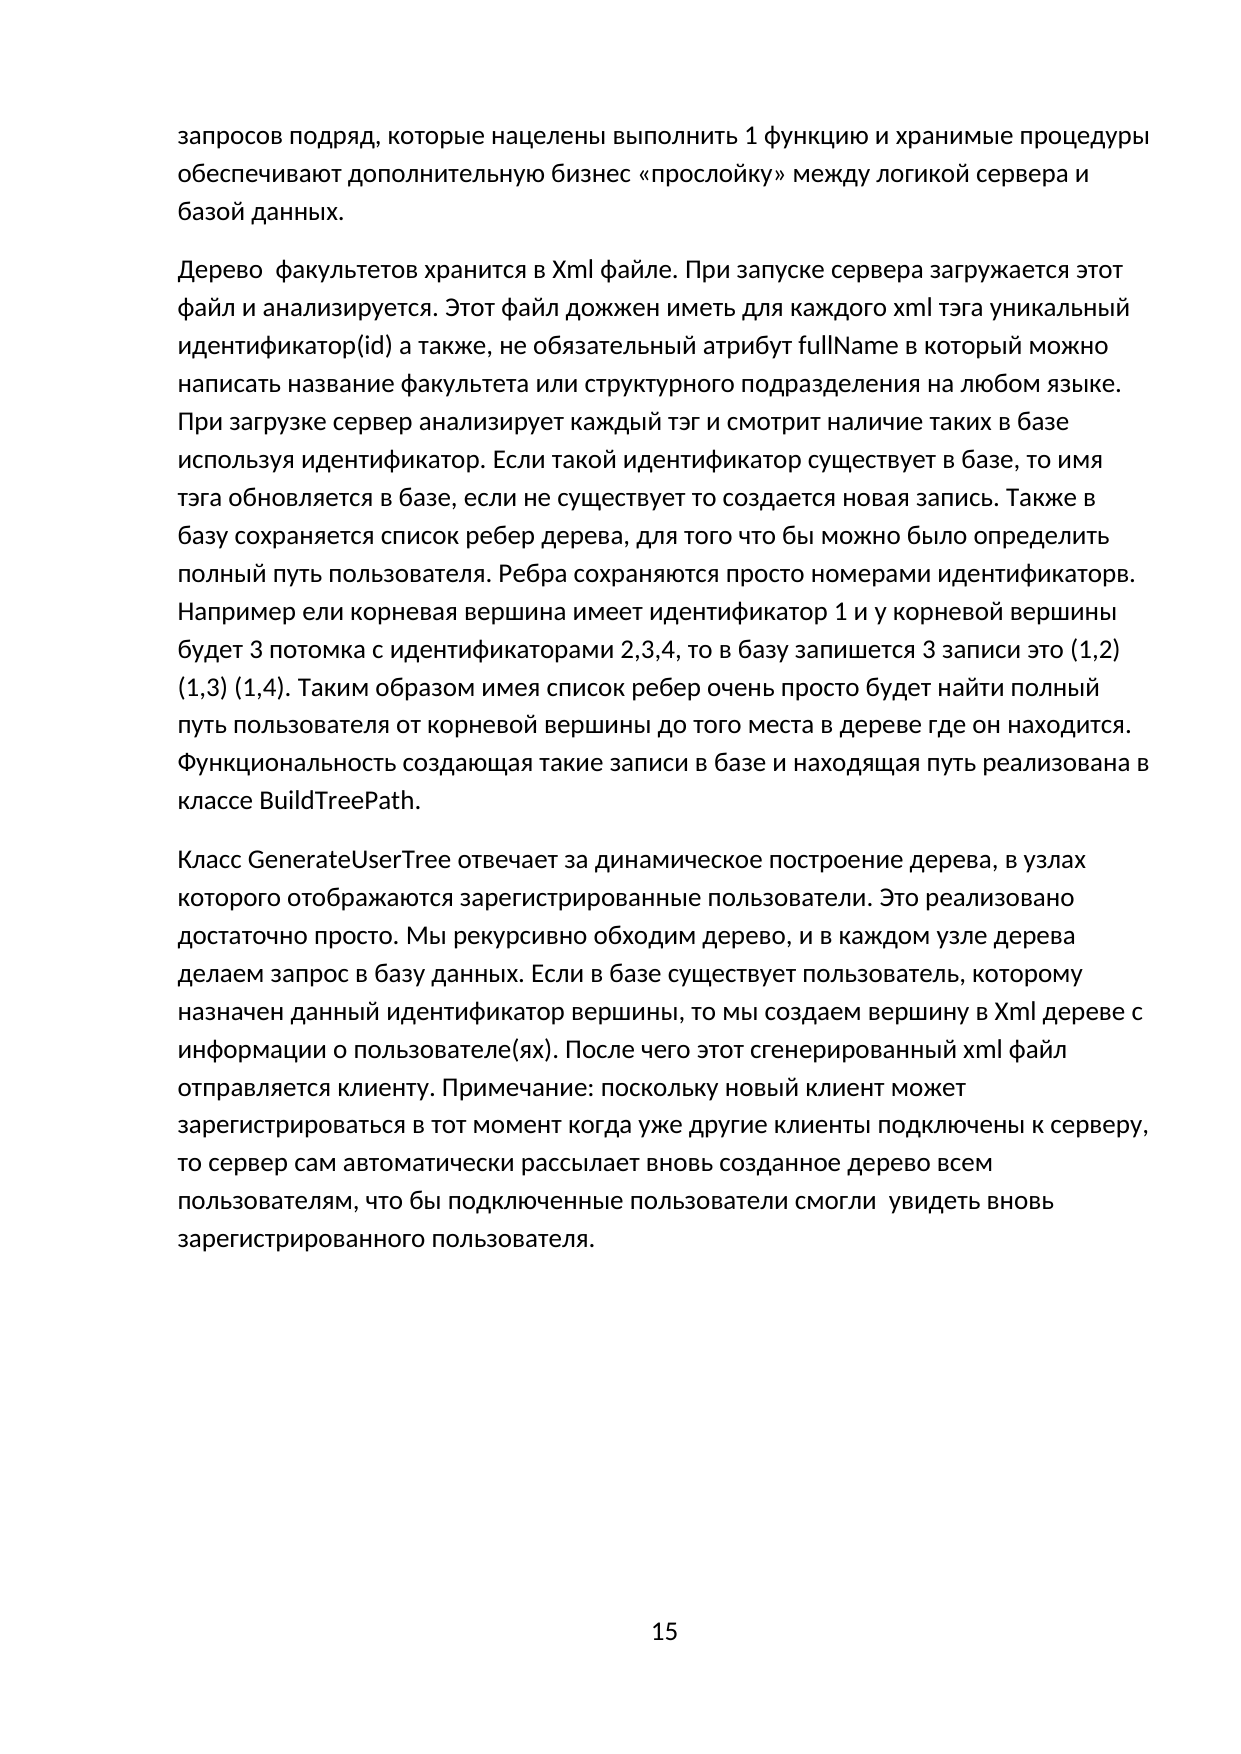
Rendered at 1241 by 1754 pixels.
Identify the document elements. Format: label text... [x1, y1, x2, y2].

text Дерево факультетов хранится в Xml файле. При запуске сервера загружается этот файл и анализируется. Этот файл дожжен иметь для каждого xml тэга уникальный идентификатор(id) а также, не обязательный атрибут fullName в который можно написать название факультета или структурного подразделения на любом языке. При загрузке сервер анализирует каждый тэг и смотрит наличие таких в базе используя идентификатор. Если такой идентификатор существует в базе, то имя тэга обновляется в базе, если не существует то создается новая запись. Также в базу сохраняется список ребер дерева, для того что бы можно было определить полный путь пользователя. Ребра сохраняются просто номерами идентификаторв. Например ели корневая вершина имеет идентификатор 1 и у корневой вершины будет 3 потомка с идентификаторами 2,3,4, то в базу запишется 3 записи это (1,2) (1,3) (1,4). Таким образом имея список ребер очень просто будет найти полный путь пользователя от корневой вершины до того места в дереве где он находится. Функциональность создающая такие записи в базе и находящая путь реализована в классе BuildTreePath. [177, 253, 1152, 817]
text Класс GenerateUserTree отвечает за динамическое построение дерева, в узлах которого отображаются зарегистрированные пользователи. Это реализовано достаточно просто. Мы рекурсивно обходим дерево, и в каждом узле дерева делаем запрос в базу данных. Если в базе существует пользователь, которому назначен данный идентификатор вершины, то мы создаем вершину в Xml дереве с информации о пользователе(ях). После чего этот сгенерированный xml файл отправляется клиенту. Примечание: поскольку новый клиент может зарегистрироваться в тот момент когда уже другие клиенты подключены к серверу, то сервер сам автоматически рассылает вновь созданное дерево всем пользователям, что бы подключенные пользователи смогли увидеть вновь зарегистрированного пользователя. [177, 842, 1152, 1254]
